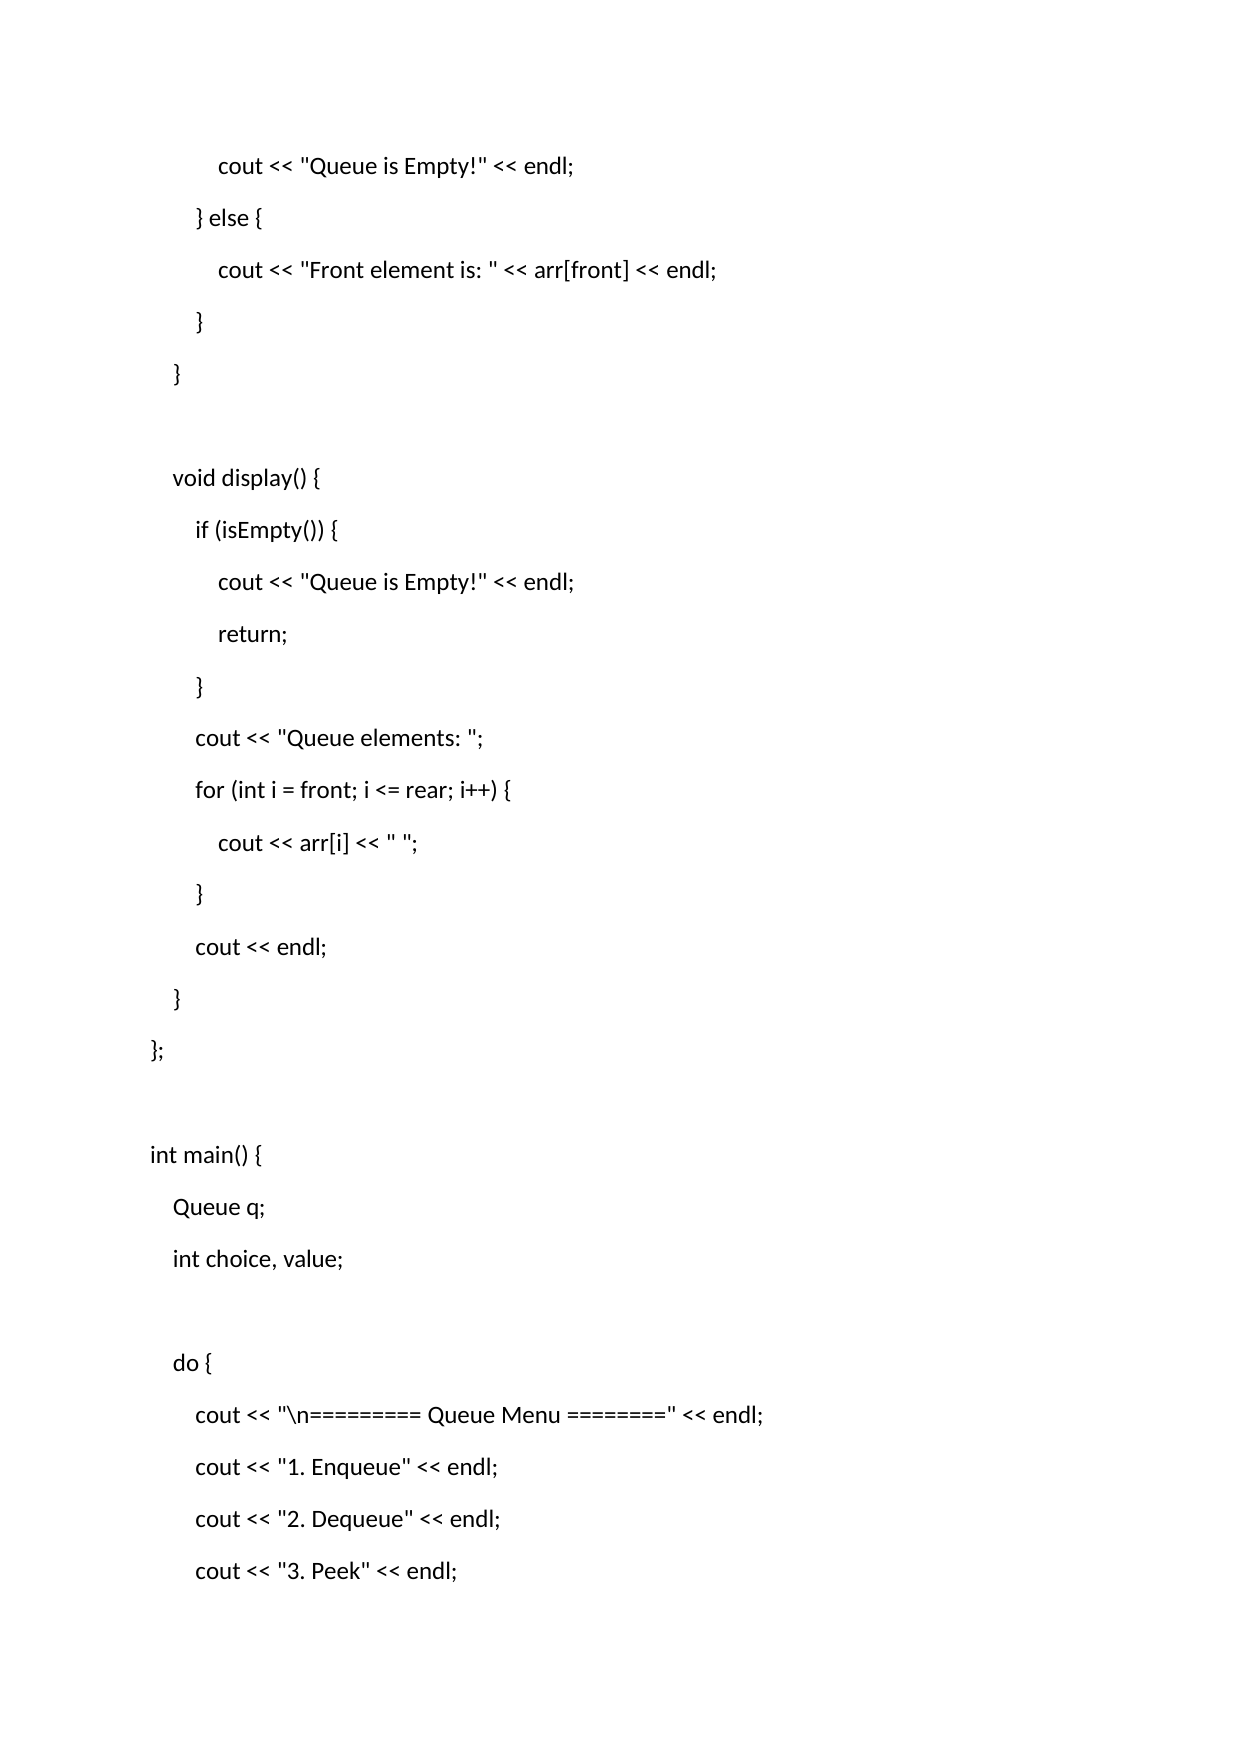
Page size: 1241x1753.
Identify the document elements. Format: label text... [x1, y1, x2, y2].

text cout << "Queue is Empty!" << endl; [218, 150, 1093, 181]
text int main() { Queue q; [150, 1139, 268, 1221]
text cout << "2. Dequeue" << endl; cout << "3. Peek" << endl; [195, 1503, 512, 1585]
text } [195, 879, 1093, 909]
text cout << "Queue elements: "; for (int i = front; i <= rear; i++) { [195, 723, 512, 805]
text } [173, 983, 1093, 1013]
text cout << "Queue is Empty!" << endl; return; [218, 567, 599, 649]
text }; [150, 1035, 1093, 1065]
text } [195, 671, 1093, 701]
text void display() { if (isEmpty()) { [172, 463, 339, 545]
text cout << "Front element is: " << arr[front] << endl; [218, 254, 1093, 285]
text } [195, 306, 1093, 337]
text } [173, 358, 1093, 389]
text cout << "\n========= Queue Menu ========" << endl; cout << "1. Enqueue" << endl; [195, 1399, 776, 1481]
text do { [173, 1347, 1093, 1377]
text cout << arr[i] << " "; [218, 827, 1093, 857]
text } else { [195, 202, 1093, 233]
text int choice, value; [173, 1243, 1093, 1273]
text cout << endl; [195, 931, 1093, 961]
